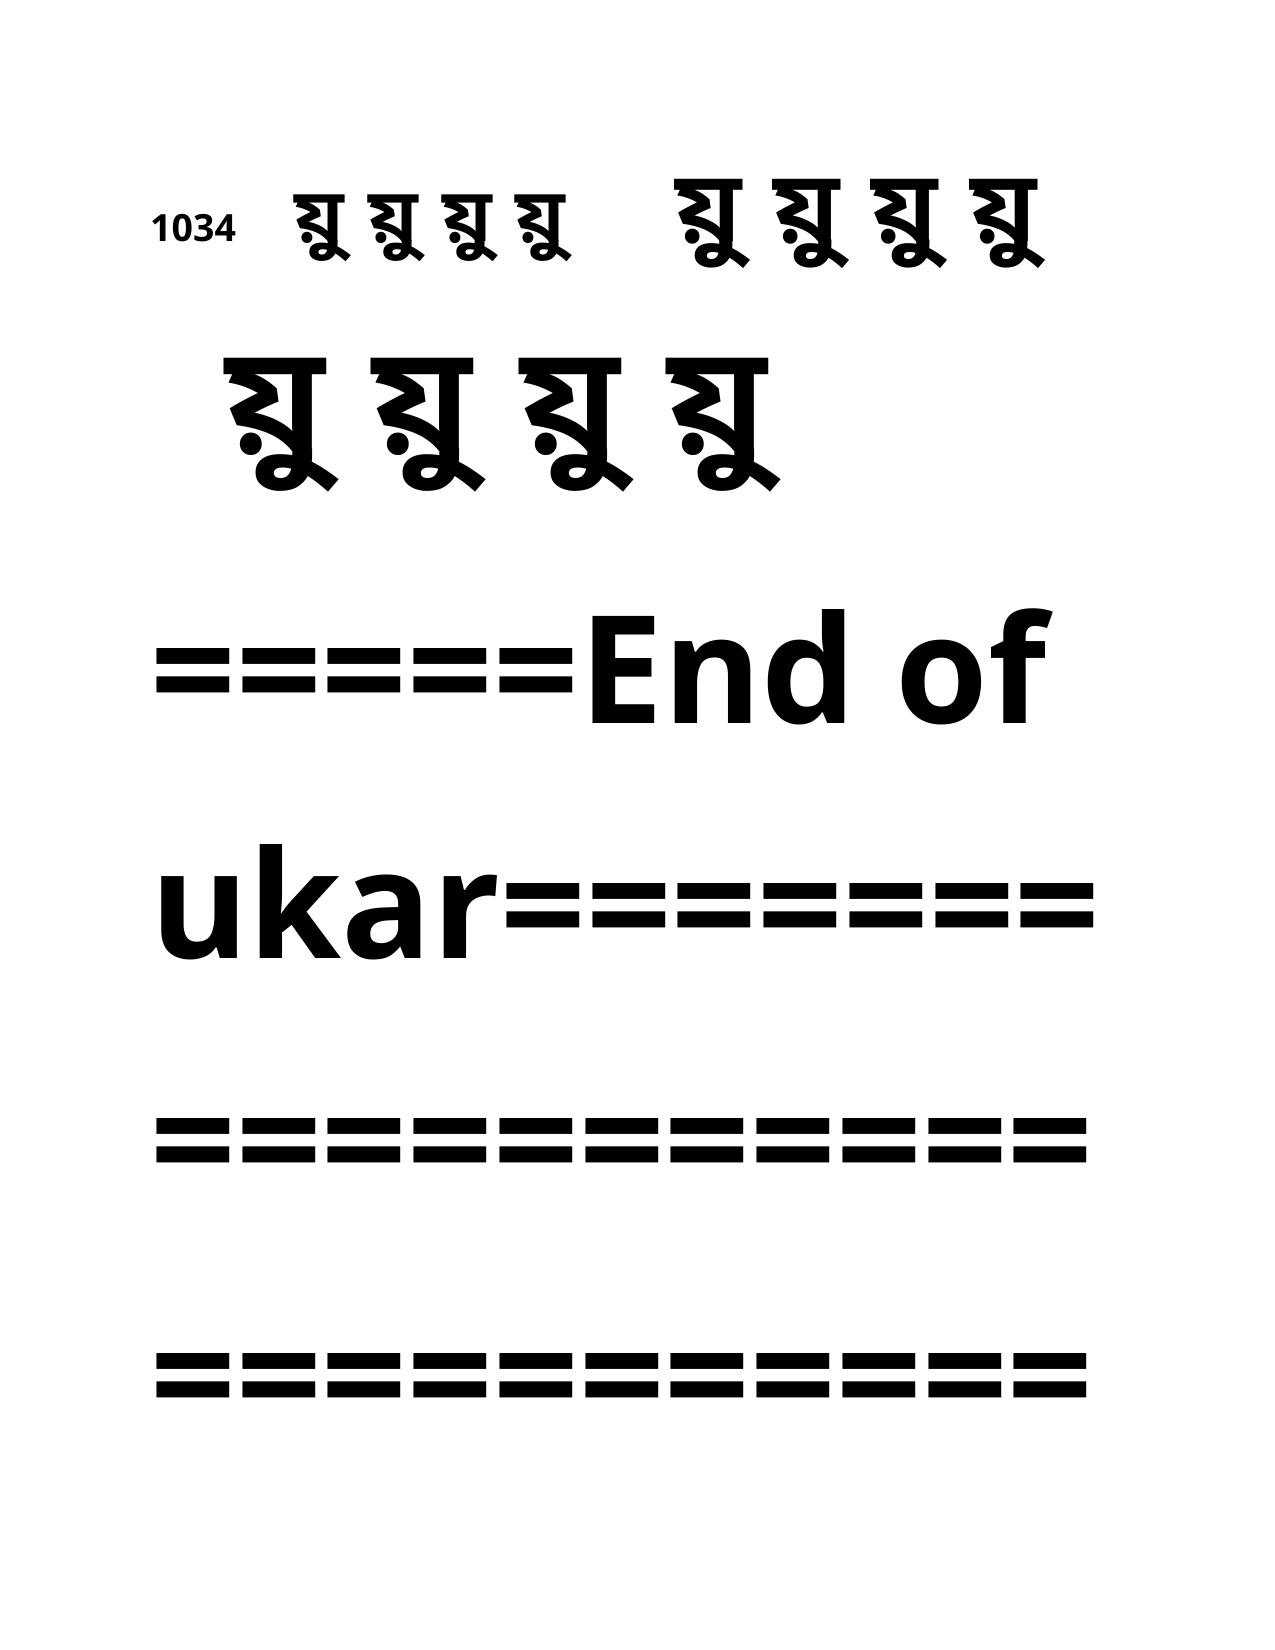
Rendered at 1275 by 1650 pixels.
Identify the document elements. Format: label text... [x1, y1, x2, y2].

text 1034 য়ু য়ু য়ু য়ু য়ু য়ু য়ু য়ু য়ু য়ু য়ু য়ু [150, 150, 1125, 513]
text =====End of ukar============================= [150, 563, 1125, 1472]
